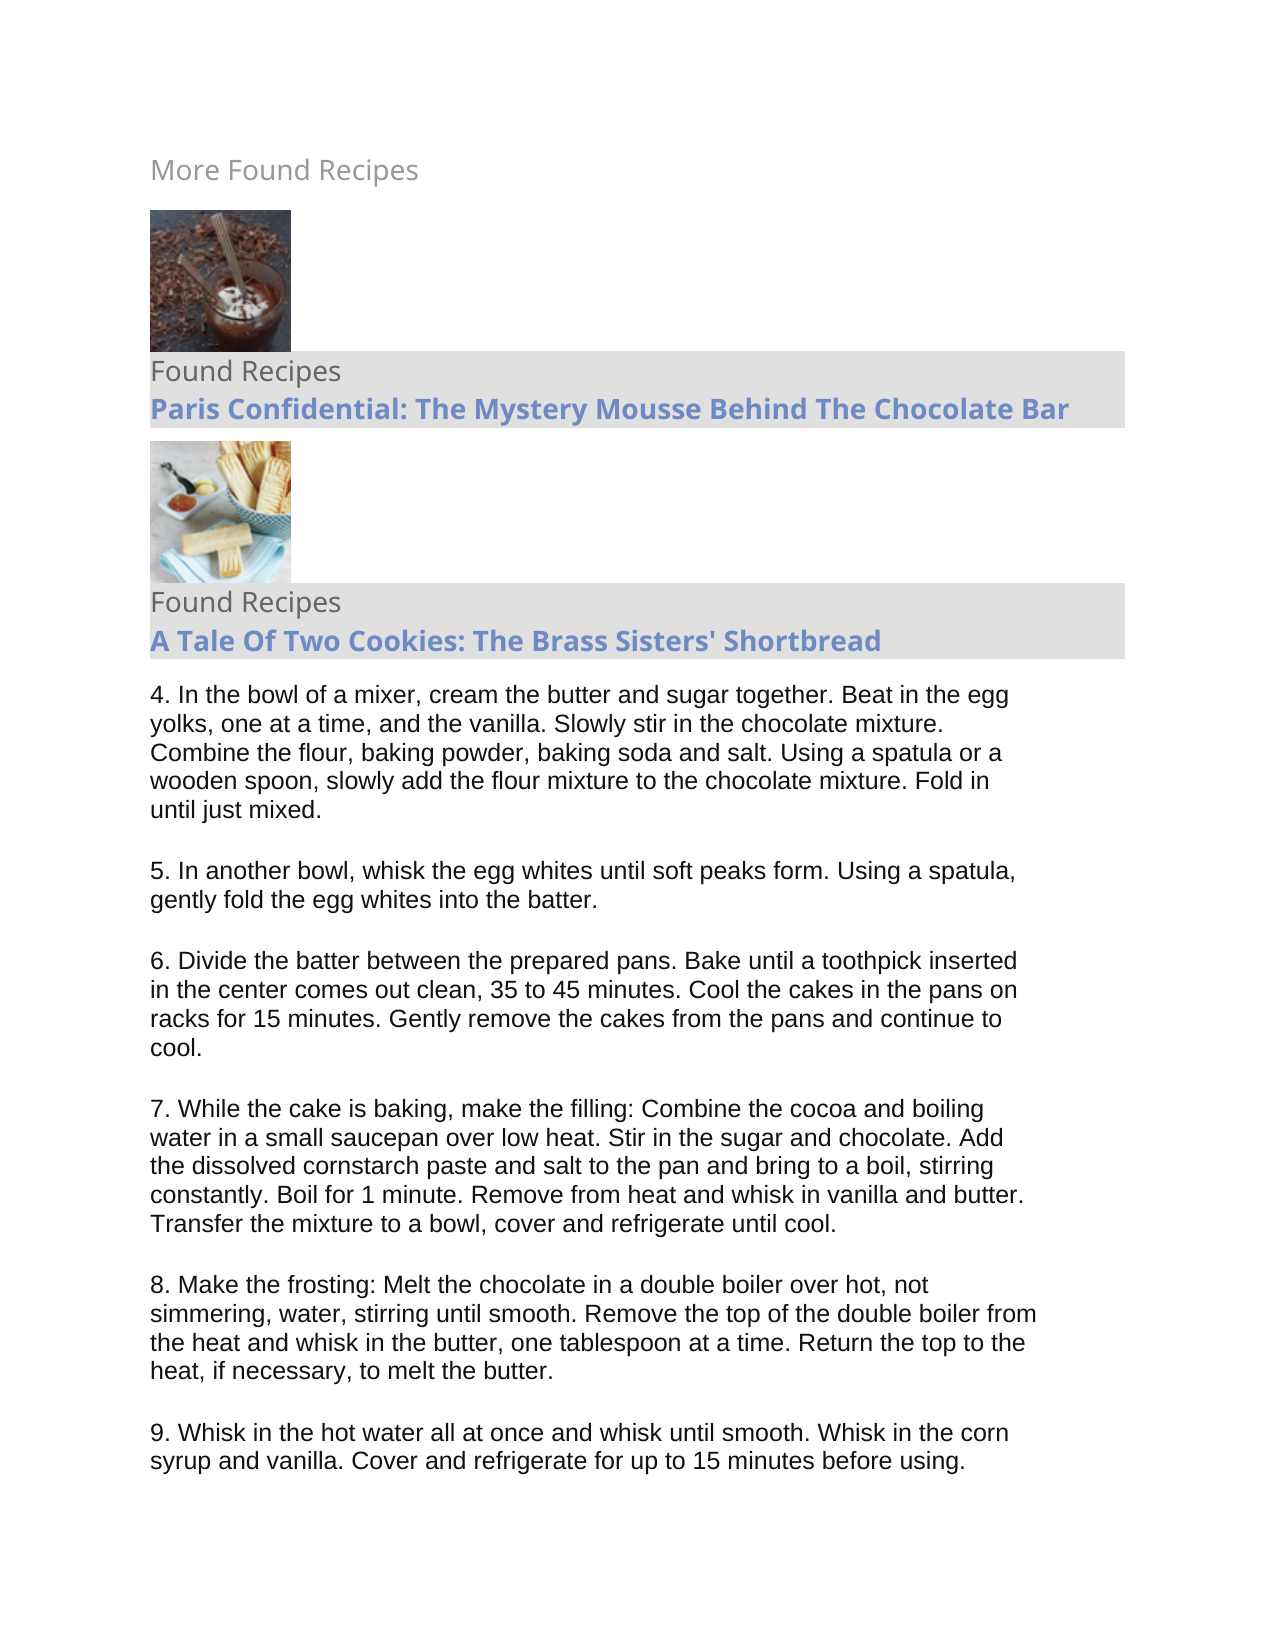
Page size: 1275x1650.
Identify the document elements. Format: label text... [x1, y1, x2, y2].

text Found Recipes [150, 351, 1125, 389]
text 5. In another bowl, whisk the egg whites until soft peaks form. Using a spatula, gently fold the egg whites into the batter. [150, 856, 1043, 914]
picture [150, 210, 291, 352]
picture [150, 441, 291, 583]
text More Found Recipes [150, 150, 1125, 188]
text 7. While the cake is baking, make the filling: Combine the cocoa and boiling water in a small saucepan over low heat. Stir in the sugar and chocolate. Add the dissolved cornstarch paste and salt to the pan and bring to a boil, stirring constantly. Boil for 1 minute. Remove from heat and whisk in vanilla and butter. Transfer the mixture to a bowl, cover and refrigerate until cool. [150, 1094, 1043, 1238]
text 4. In the bowl of a mixer, cream the butter and sugar together. Beat in the egg yolks, one at a time, and the vanilla. Slowly stir in the chocolate mixture. Combine the flour, baking powder, baking soda and salt. Using a spatula or a wooden spoon, slowly add the flour mixture to the chocolate mixture. Fold in until just mixed. [150, 680, 1043, 824]
text Found Recipes [150, 583, 1125, 621]
text A Tale Of Two Cookies: The Brass Sisters' Shortbread [150, 621, 1125, 659]
text Paris Confidential: The Mystery Mousse Behind The Chocolate Bar [150, 389, 1125, 428]
text 8. Make the frosting: Melt the chocolate in a double boiler over hot, not simmering, water, stirring until smooth. Remove the top of the double boiler from the heat and whisk in the butter, one tablespoon at a time. Return the top to the heat, if necessary, to melt the butter. [150, 1270, 1043, 1385]
text 6. Divide the batter between the prepared pans. Bake until a toothpick inserted in the center comes out clean, 35 to 45 minutes. Cool the cakes in the pans on racks for 15 minutes. Gently remove the cakes from the pans and continue to cool. [150, 946, 1043, 1061]
text 9. Whisk in the hot water all at once and whisk until smooth. Whisk in the corn syrup and vanilla. Cover and refrigerate for up to 15 minutes before using. [150, 1418, 1043, 1475]
